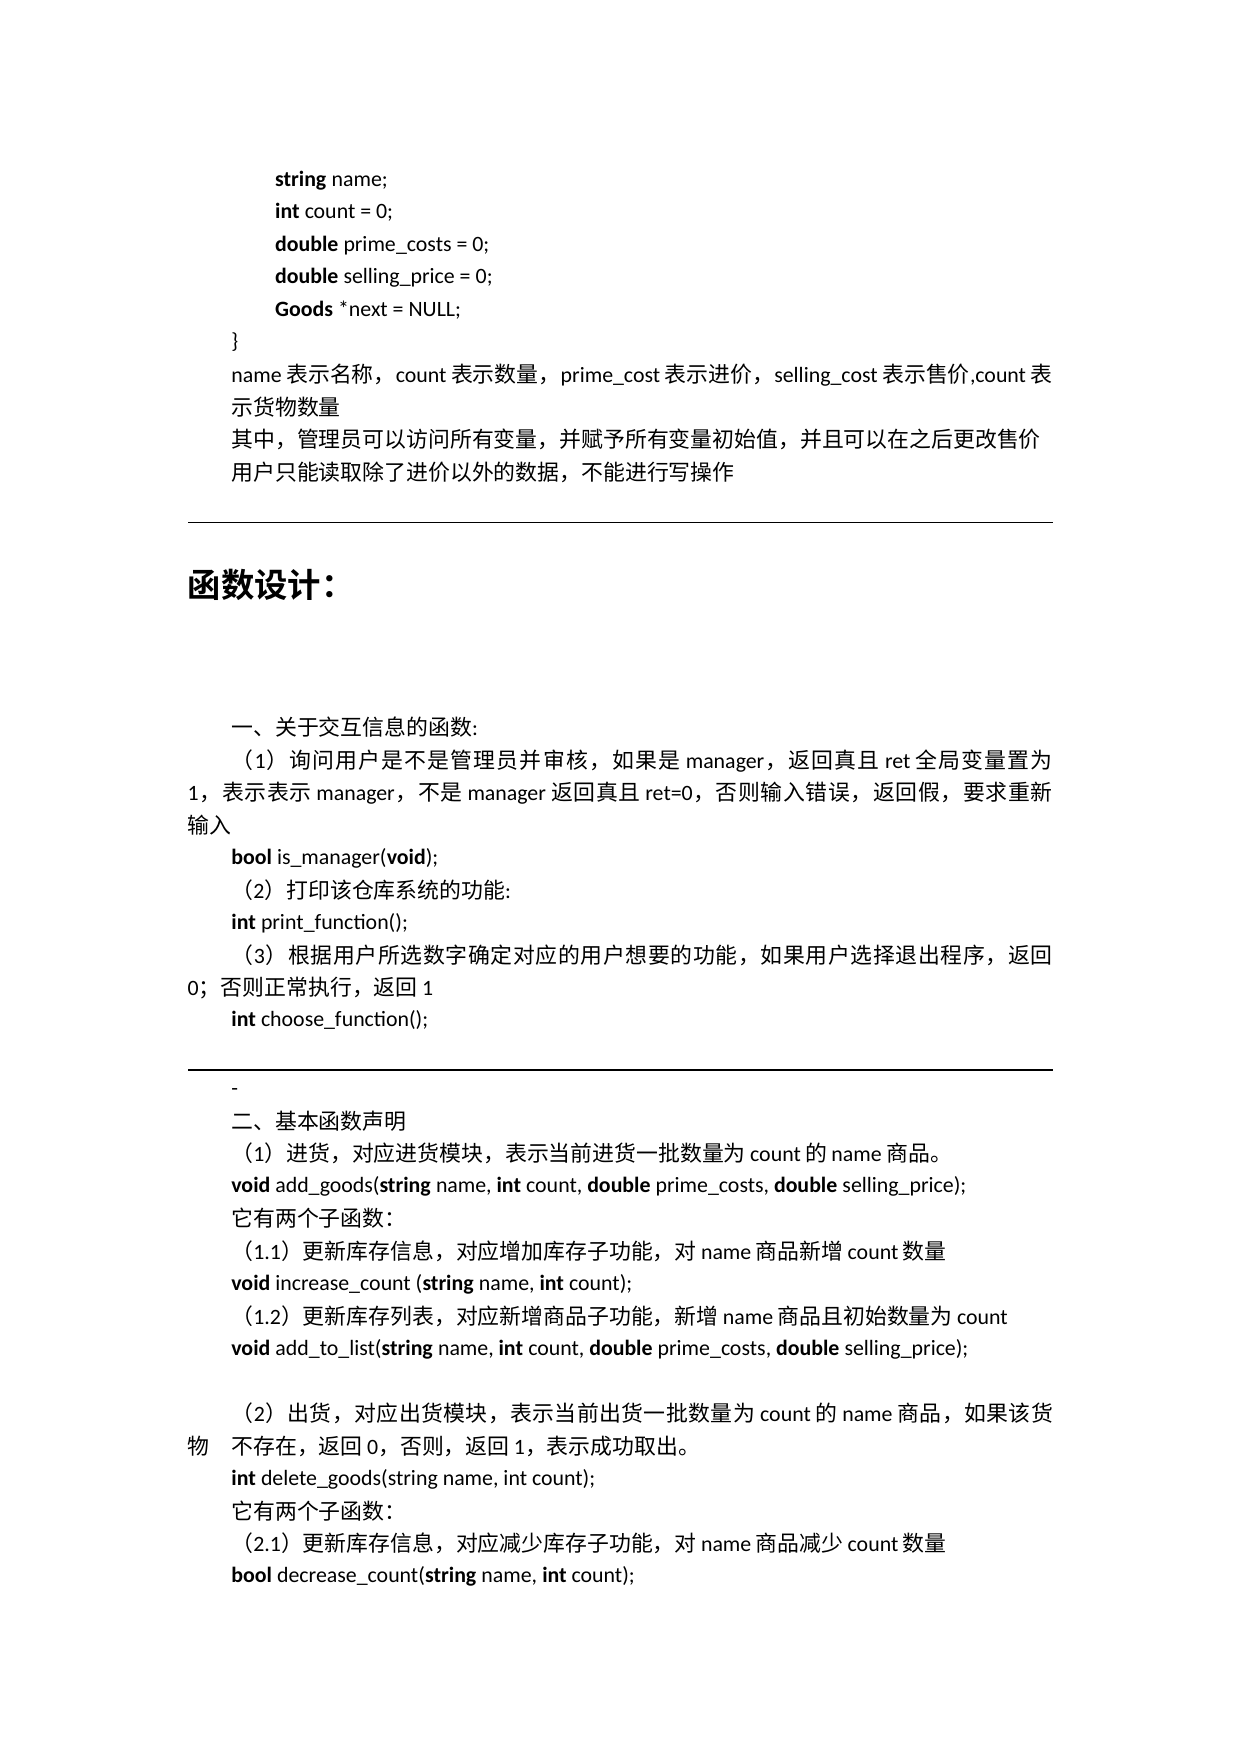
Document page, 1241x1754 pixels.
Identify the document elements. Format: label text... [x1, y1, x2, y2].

text void add_to_list(string name, int count, double prime_costs, double selling_price); [187, 1331, 1053, 1363]
text void increase_count (string name, int count); [187, 1266, 1053, 1298]
text void add_goods(string name, int count, double prime_costs, double selling_price); [187, 1168, 1053, 1201]
text double selling_price = 0; [187, 259, 1053, 292]
text 它有两个子函数： [187, 1493, 1053, 1526]
text int choose_function(); [187, 1002, 1053, 1035]
text （2）出货，对应出货模块，表示当前出货一批数量为count的name商品，如果该货物 不存在，返回0，否则，返回1，表示成功取出。 [187, 1396, 1053, 1461]
text 用户只能读取除了进价以外的数据，不能进行写操作 [187, 454, 1053, 487]
text 其中，管理员可以访问所有变量，并赋予所有变量初始值，并且可以在之后更改售价 [187, 422, 1053, 454]
text 它有两个子函数： [187, 1201, 1053, 1233]
text string name; [187, 162, 1053, 194]
text （1）询问用户是不是管理员并审核，如果是manager，返回真且ret全局变量置为1，表示表示manager，不是manager返回真且ret=0，否则输入错误，返回假，要求重新输入 [187, 742, 1053, 840]
text （3）根据用户所选数字确定对应的用户想要的功能，如果用户选择退出程序，返回0；否则正常执行，返回1 [187, 937, 1053, 1002]
text Goods *next = NULL; [187, 292, 1053, 324]
text - [187, 1071, 1053, 1103]
text （1.2）更新库存列表，对应新增商品子功能，新增name商品且初始数量为count [187, 1298, 1053, 1331]
text （2.1）更新库存信息，对应减少库存子功能，对name商品减少count数量 [187, 1526, 1053, 1558]
text 一、关于交互信息的函数: [187, 710, 1053, 742]
subtitle 函数设计： [187, 550, 1053, 615]
text double prime_costs = 0; [187, 227, 1053, 259]
text （1）进货，对应进货模块，表示当前进货一批数量为count的name商品。 [187, 1136, 1053, 1168]
text 二、基本函数声明 [187, 1103, 1053, 1136]
text （1.1）更新库存信息，对应增加库存子功能，对name商品新增count数量 [187, 1233, 1053, 1266]
text int count = 0; [187, 194, 1053, 227]
text int print_function(); [187, 905, 1053, 937]
text bool is_manager(void); [187, 840, 1053, 872]
text （2）打印该仓库系统的功能: [187, 872, 1053, 905]
text } [187, 324, 1053, 357]
text name表示名称，count表示数量，prime_cost表示进价，selling_cost表示售价,count表 示货物数量 [187, 357, 1053, 422]
text int delete_goods(string name, int count); [187, 1461, 1053, 1493]
text bool decrease_count(string name, int count); [187, 1558, 1053, 1591]
